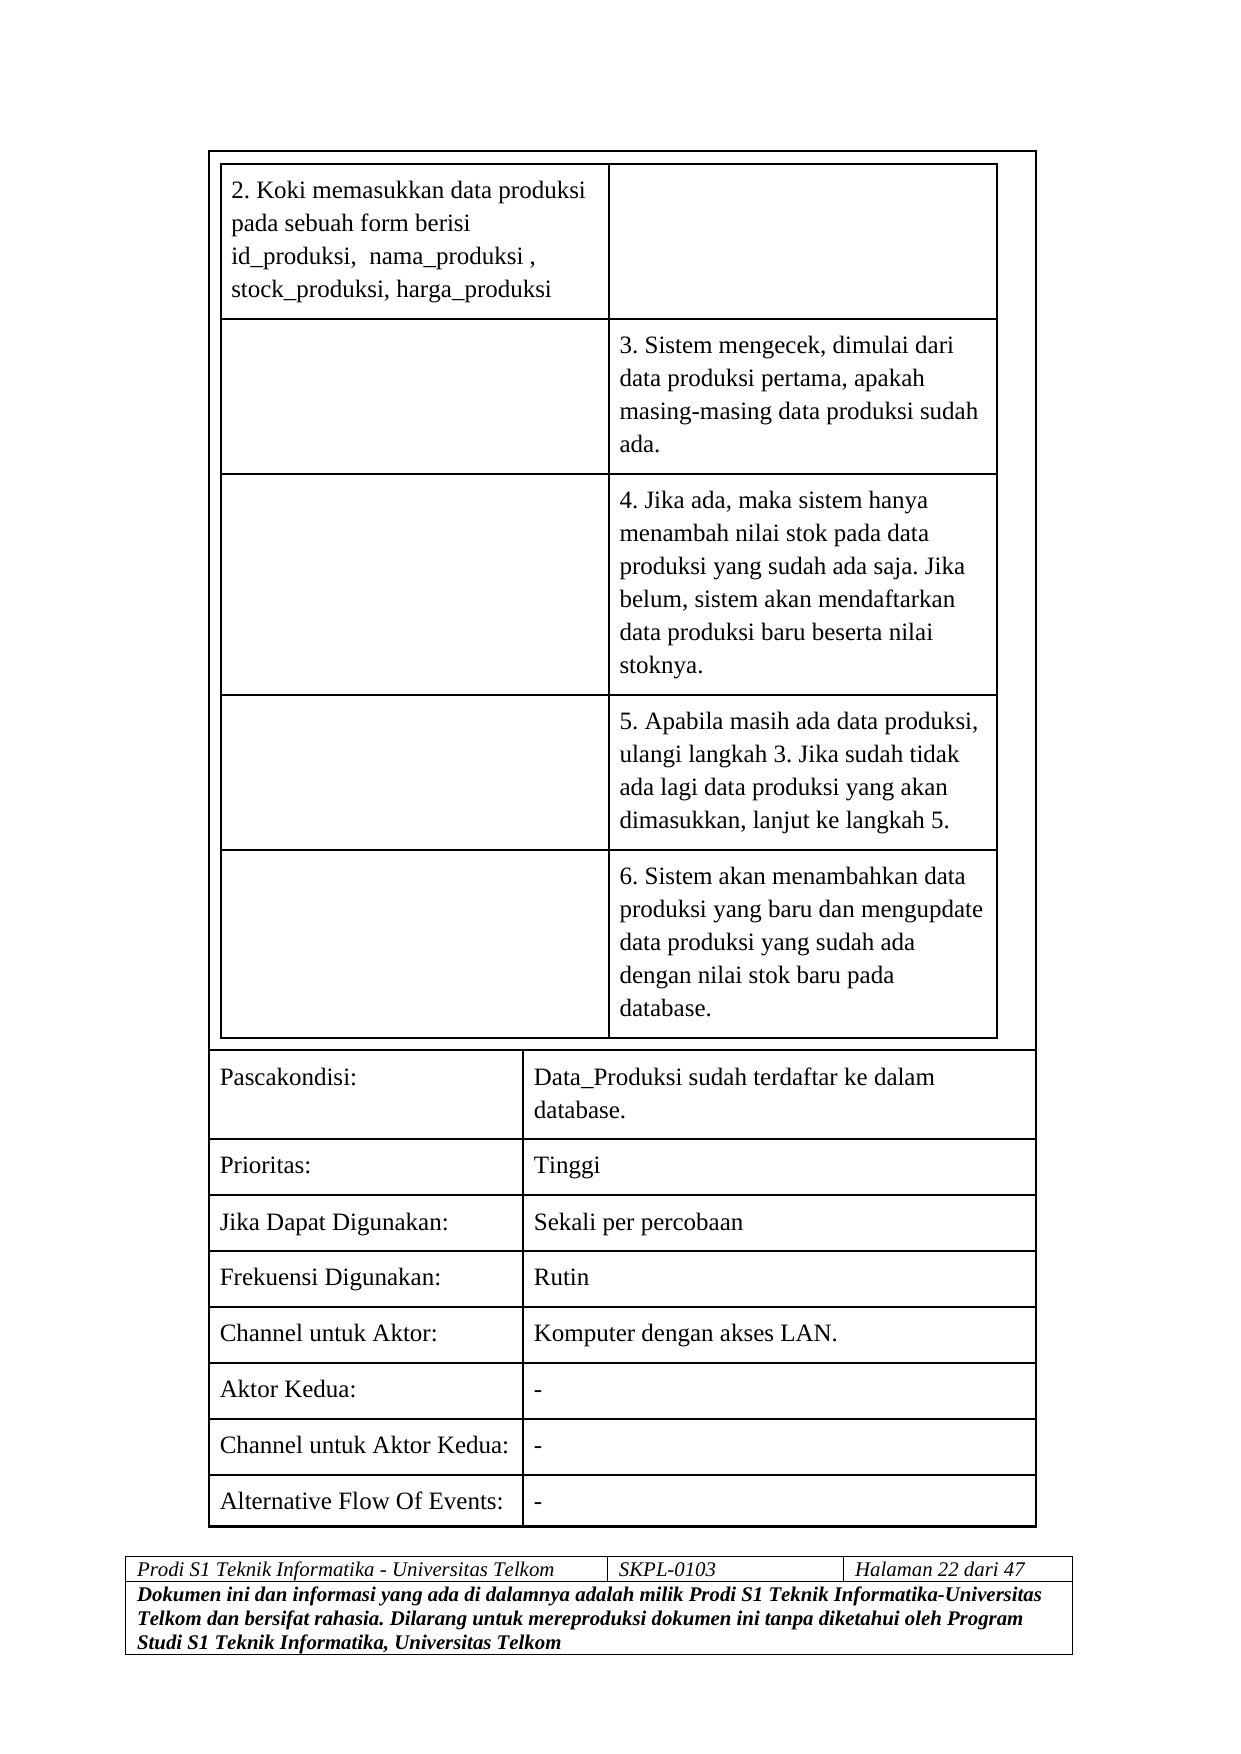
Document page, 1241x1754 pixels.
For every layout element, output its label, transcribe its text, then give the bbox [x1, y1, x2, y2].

table_cell - [524, 1420, 1035, 1474]
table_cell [210, 1476, 522, 1525]
table_cell Channel untuk Aktor Kedua: [210, 1420, 522, 1474]
table_cell Pascakondisi: [210, 1051, 522, 1138]
table_cell Langkah-langkah: [210, 152, 1035, 1049]
table_cell Komputer dengan akses LAN. [524, 1308, 1035, 1362]
table_cell Data_Produksi sudah terdaftar ke dalam database. [524, 1051, 1035, 1138]
table_cell Prioritas: [210, 1140, 522, 1194]
table_cell Rutin [524, 1252, 1035, 1306]
table_cell Tinggi [524, 1140, 1035, 1194]
table_cell - [524, 1364, 1035, 1418]
table_cell Channel untuk Aktor: [210, 1308, 522, 1362]
table_cell Aktor Kedua: [210, 1364, 522, 1418]
table_cell Sekali per percobaan [524, 1196, 1035, 1250]
table_cell Jika Dapat Digunakan: [210, 1196, 522, 1250]
table_cell - [524, 1476, 1035, 1525]
table_cell Frekuensi Digunakan: [210, 1252, 522, 1306]
